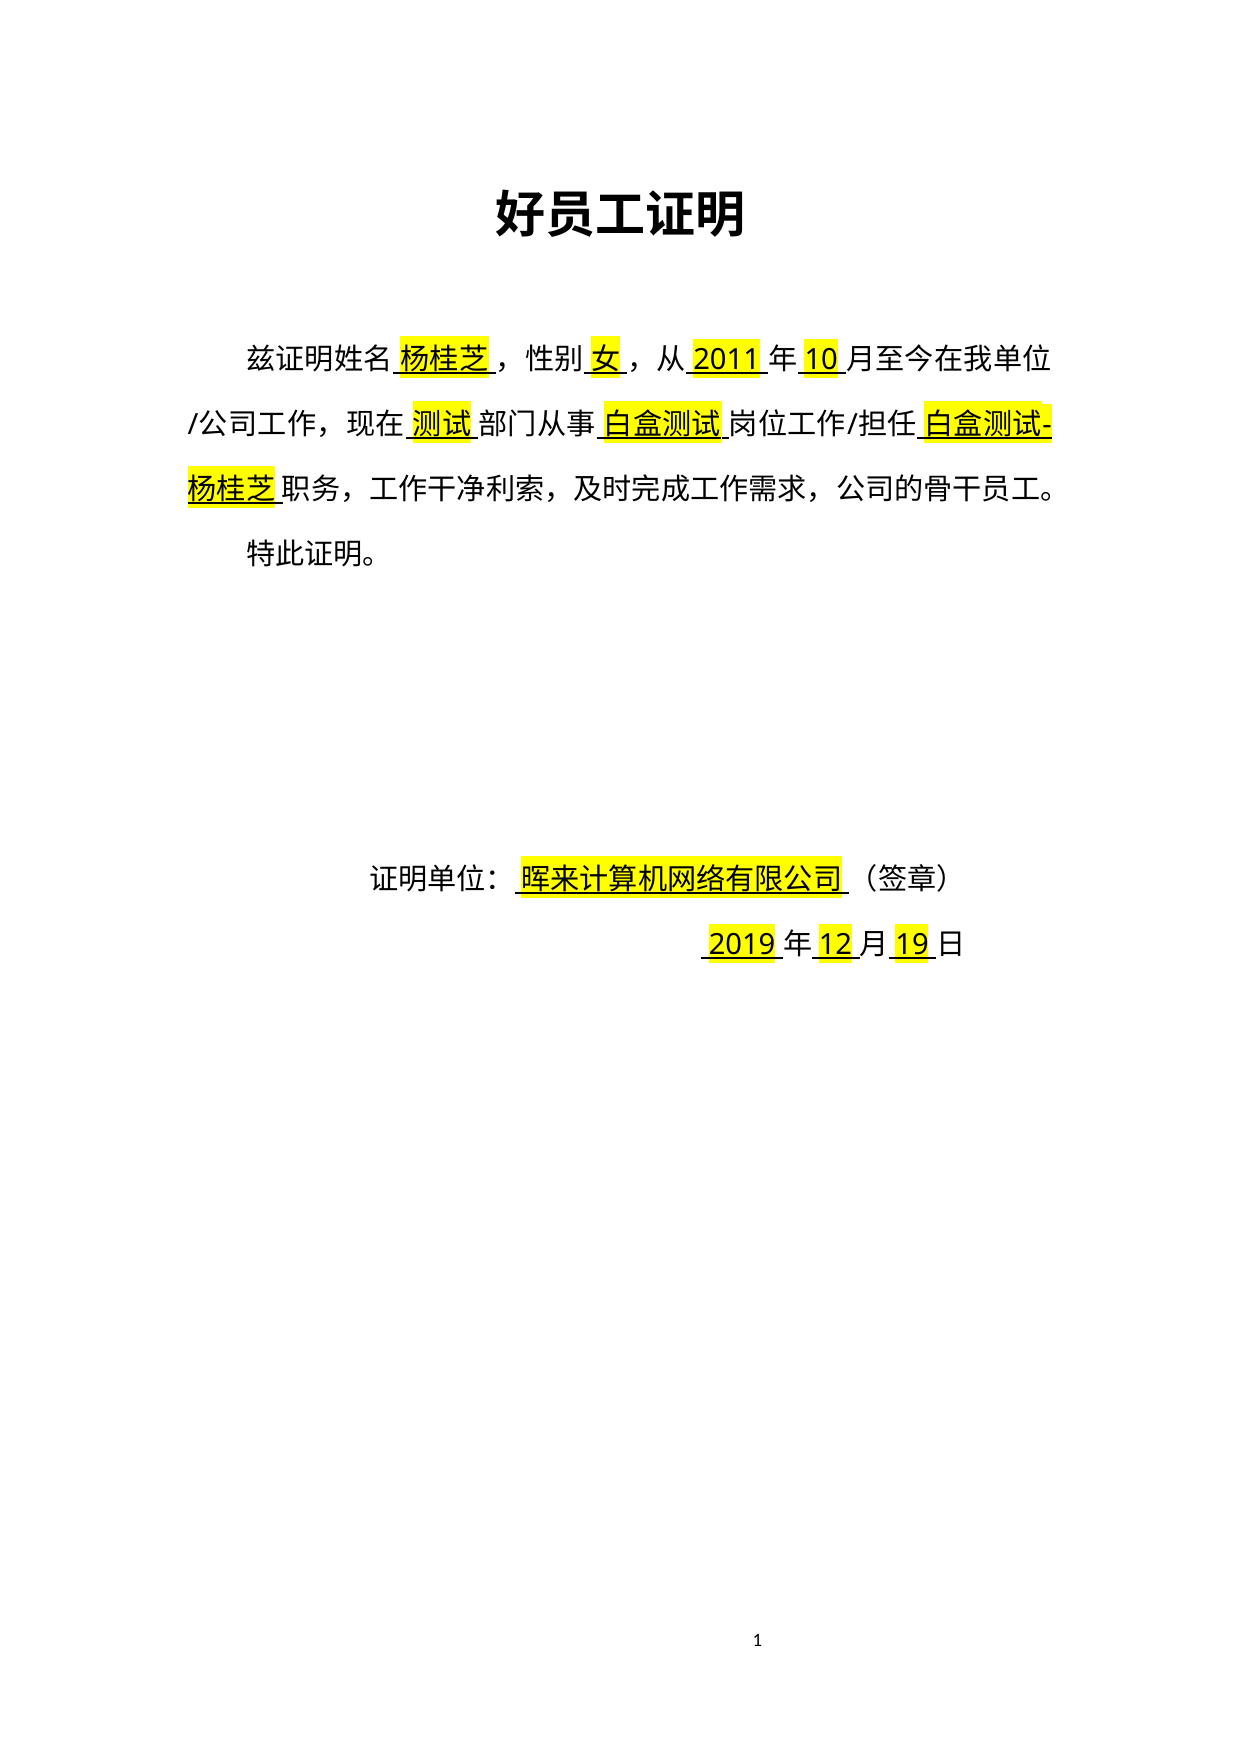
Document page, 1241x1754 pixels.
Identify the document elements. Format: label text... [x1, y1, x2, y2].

text 特此证明。 [187, 519, 1053, 584]
text 2019 年 12 月 19 日 [187, 909, 965, 974]
text 证明单位： 晖来计算机网络有限公司 （签章） [187, 844, 965, 909]
text 兹证明姓名 杨桂芝 ，性别 女 ，从 2011 年 10 月至今在我单位/公司工作，现在 测试 部门从事 白盒测试 岗位工作/担任 白盒测试-杨桂芝 职务，工作干净利索，及时完成工作需求，公司的骨干员工。 [187, 324, 1053, 519]
text 好员工证明 [187, 162, 1053, 259]
